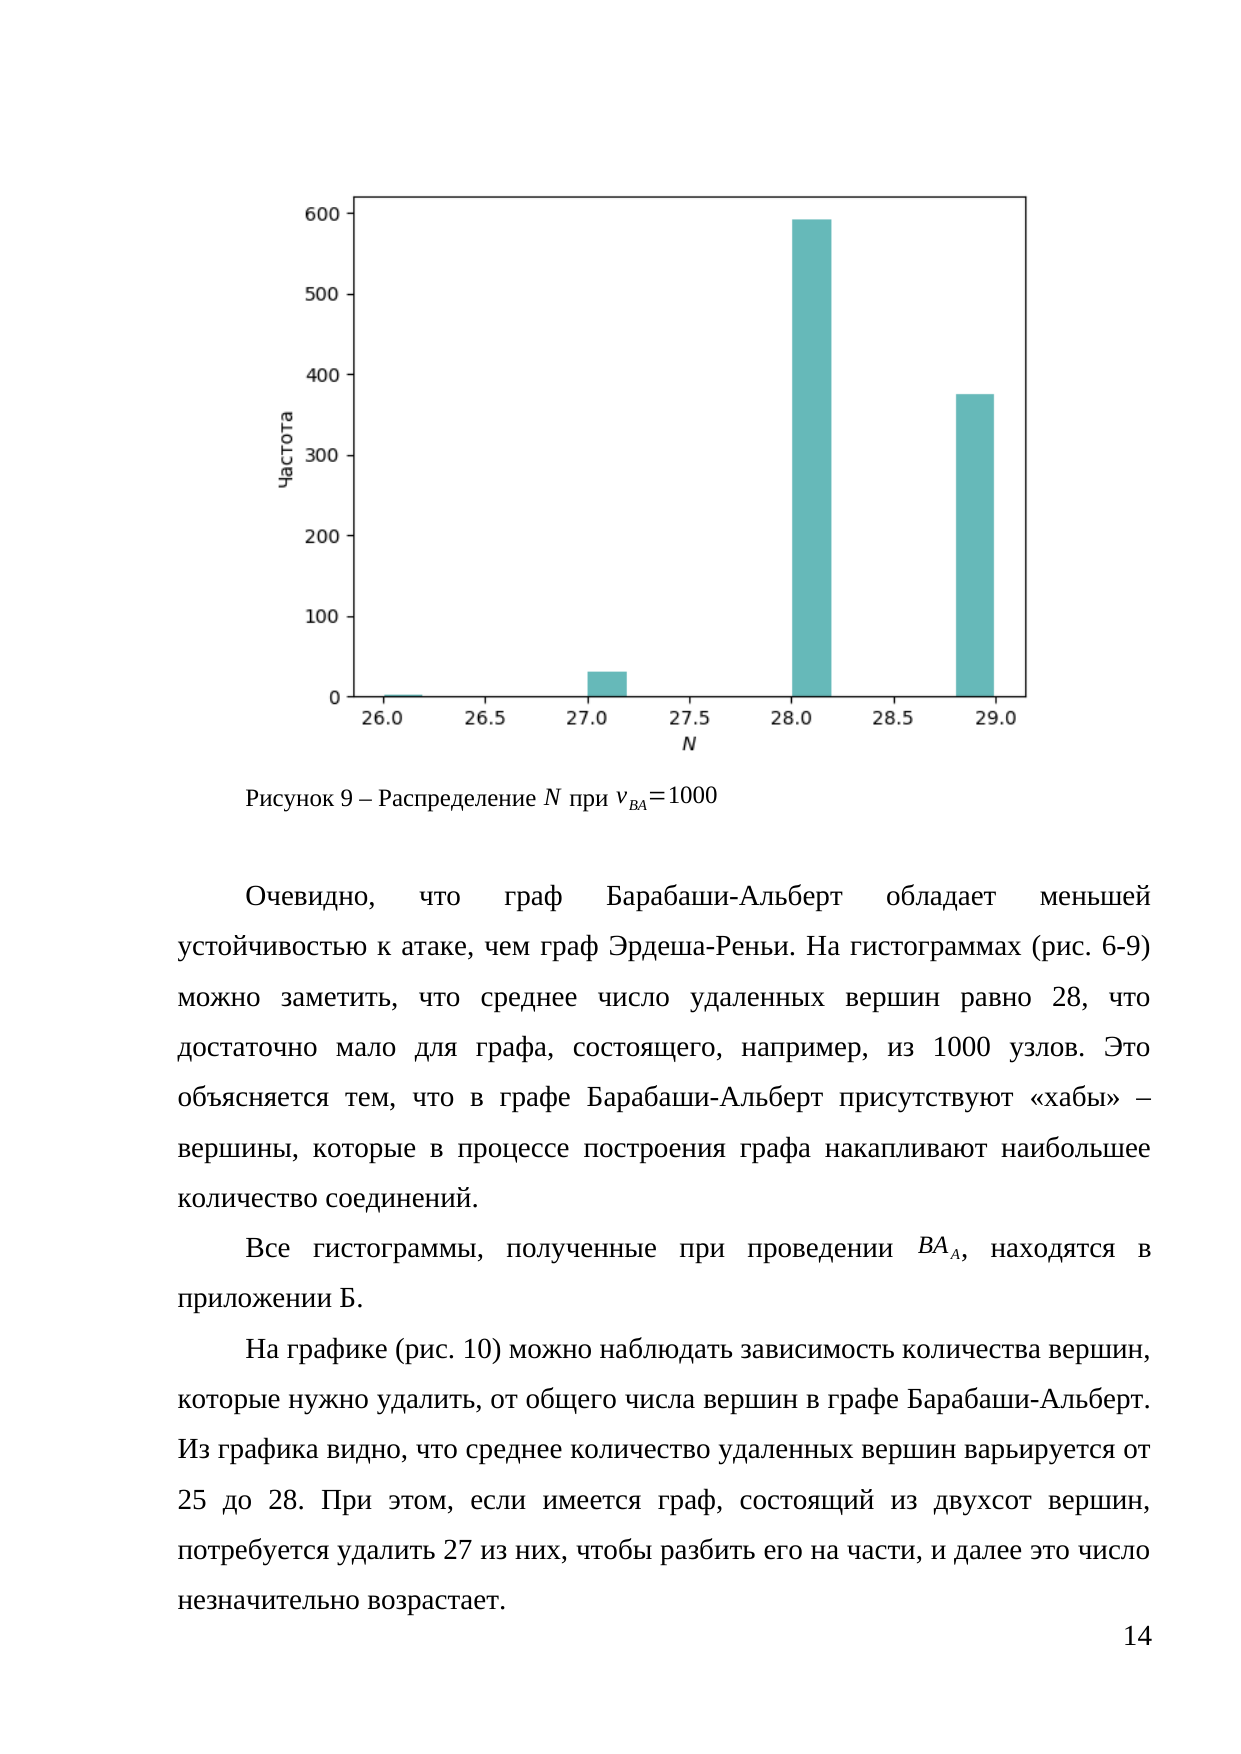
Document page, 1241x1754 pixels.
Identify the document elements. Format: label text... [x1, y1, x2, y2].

text Рисунок 9 – Распределение при [177, 782, 1152, 813]
text Все гистограммы, полученные при проведении , находятся в приложении Б. [177, 1230, 1152, 1314]
picture [245, 118, 1112, 768]
text Очевидно, что граф Барабаши-Альберт обладает меньшей устойчивостью к атаке, чем граф Эрдеша-Реньи. На гистограммах (рис. 6-9) можно заметить, что среднее число удаленных вершин равно 28, что достаточно мало для графа, состоящего, например, из 1000 узлов. Это объясняется тем, что в графе Барабаши-Альберт присутствуют «хабы» – вершины, которые в процессе построения графа накапливают наибольшее количество соединений. [177, 878, 1152, 1213]
text На графике (рис. 10) можно наблюдать зависимость количества вершин, которые нужно удалить, от общего числа вершин в графе Барабаши-Альберт. Из графика видно, что среднее количество удаленных вершин варьируется от 25 до 28. При этом, если имеется граф, состоящий из двухсот вершин, потребуется удалить 27 из них, чтобы разбить его на части, и далее это число незначительно возрастает. [177, 1331, 1152, 1616]
